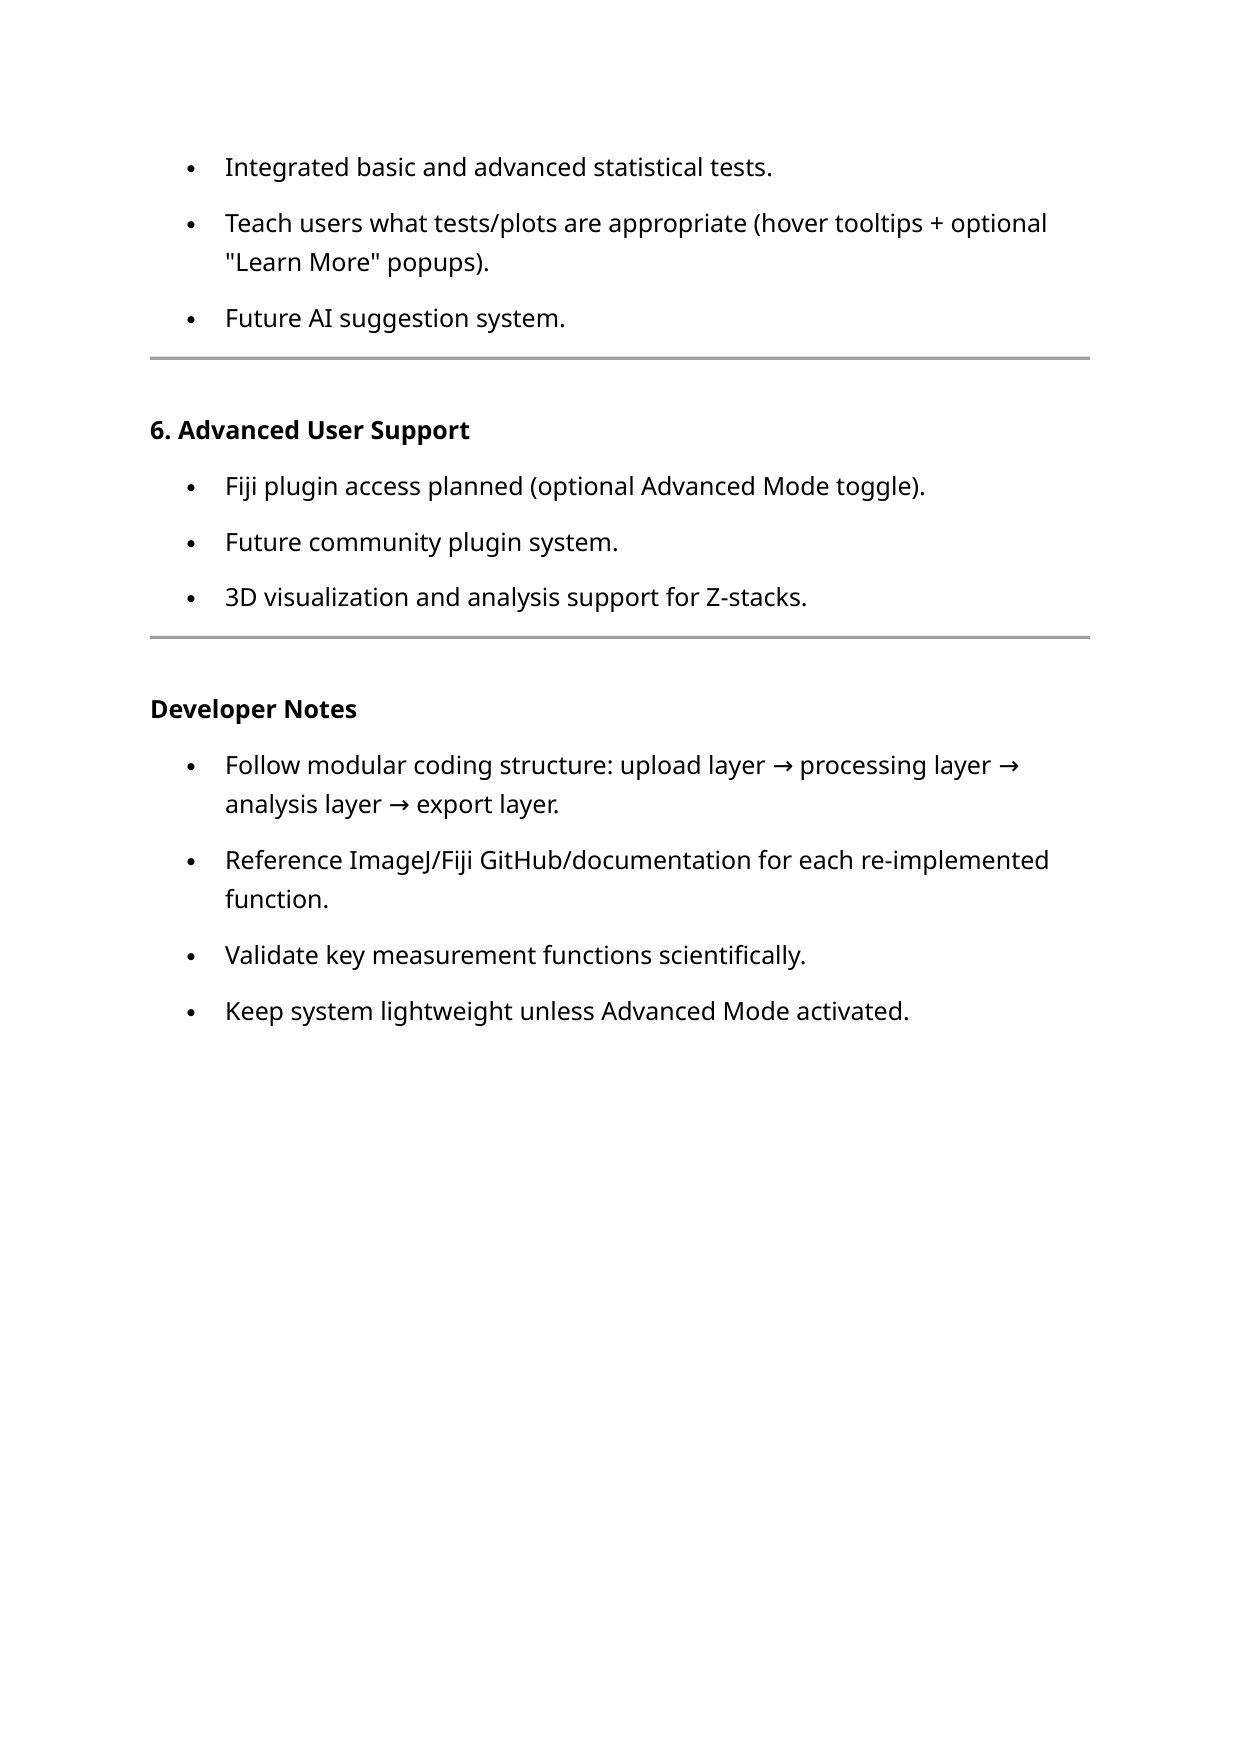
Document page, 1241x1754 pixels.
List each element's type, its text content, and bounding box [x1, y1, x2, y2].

list Follow modular coding structure: upload layer → processing layer → analysis layer → export layer. [187, 747, 1090, 821]
list Future AI suggestion system. [187, 301, 1090, 335]
list Keep system lightweight unless Advanced Mode activated. [187, 993, 1090, 1027]
text Developer Notes [150, 692, 1090, 726]
list Future community plugin system. [187, 524, 1090, 558]
list Validate key measurement functions scientifically. [187, 937, 1090, 972]
list Integrated basic and advanced statistical tests. [187, 150, 1090, 184]
list Fiji plugin access planned (optional Advanced Mode toggle). [187, 468, 1090, 502]
text 6. Advanced User Support [150, 412, 1090, 447]
list 3D visualization and analysis support for Z-stacks. [187, 580, 1090, 614]
list Teach users what tests/plots are appropriate (hover tooltips + optional "Learn More" popups). [187, 206, 1090, 279]
list Reference ImageJ/Fiji GitHub/documentation for each re-implemented function. [187, 842, 1090, 916]
